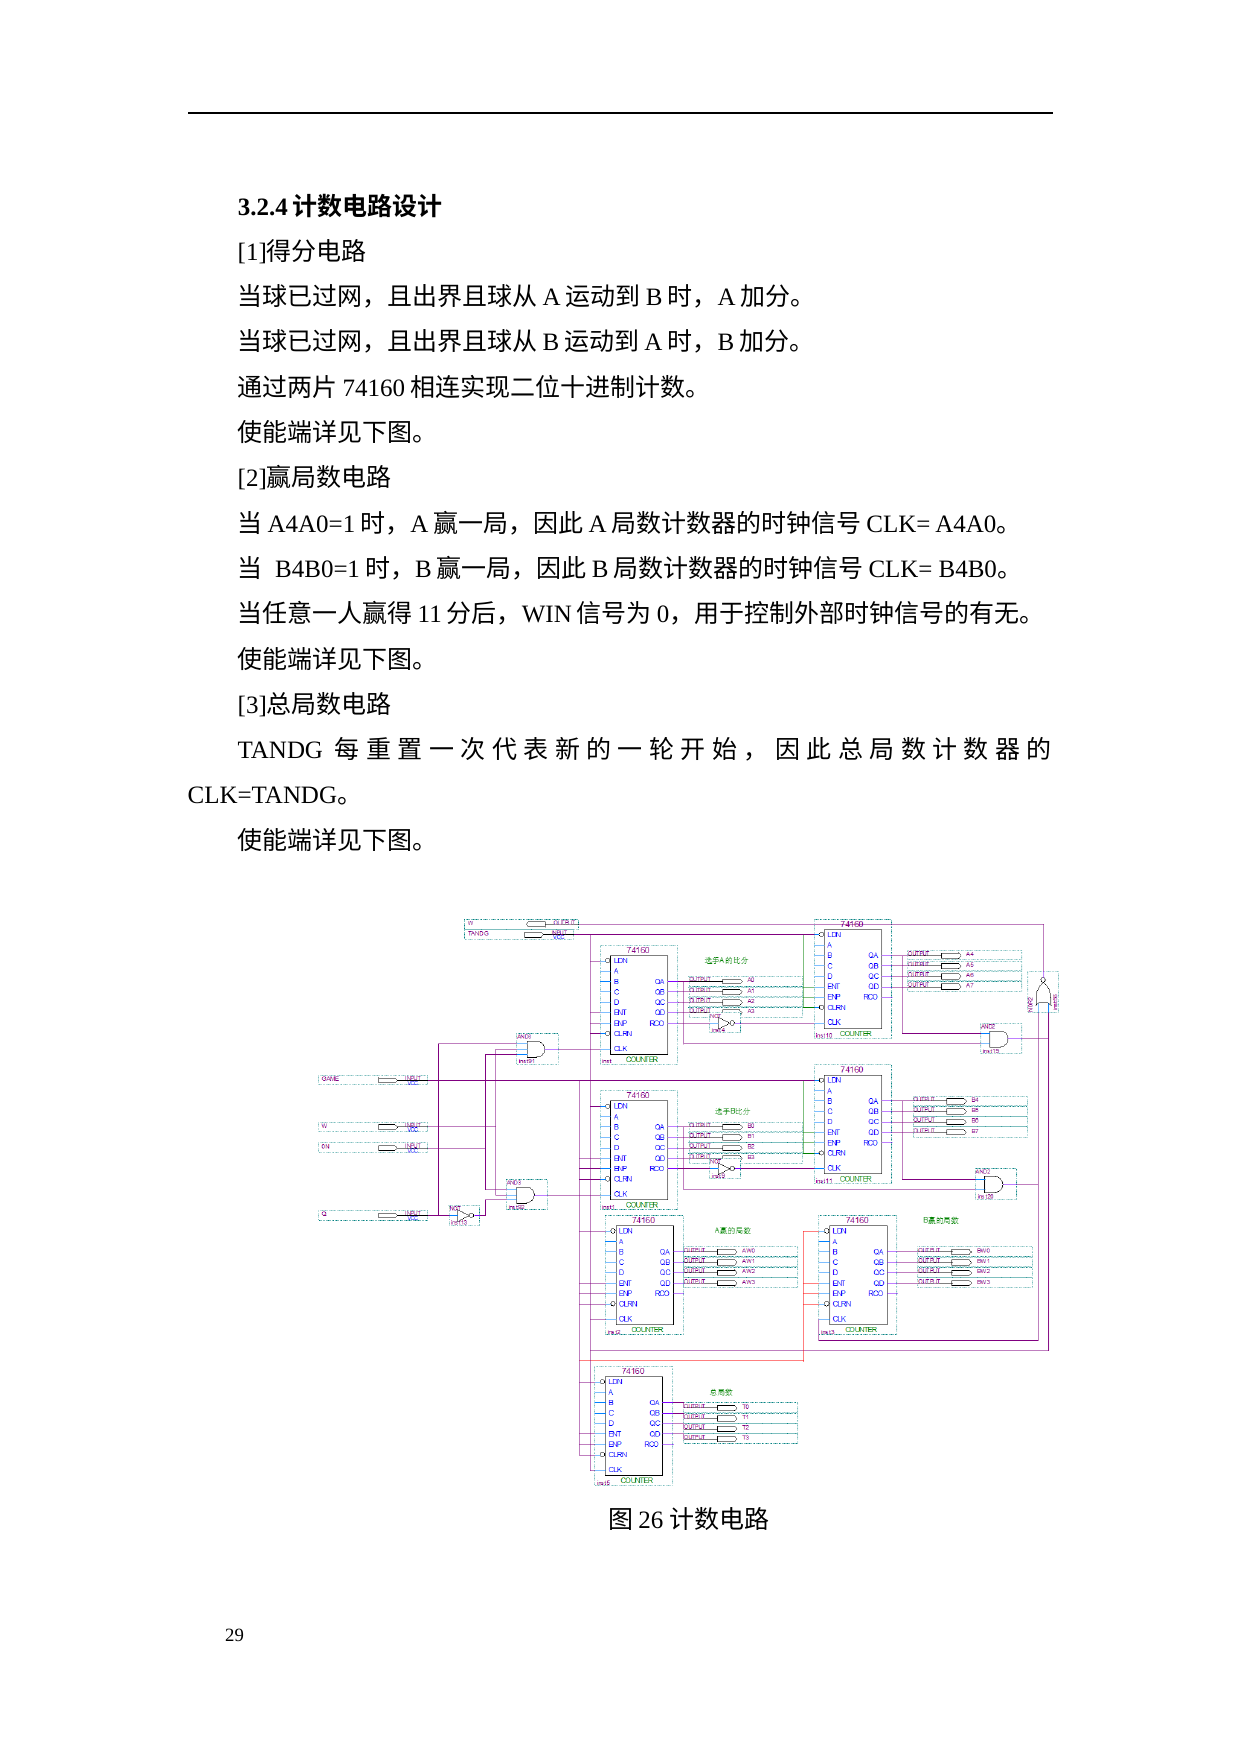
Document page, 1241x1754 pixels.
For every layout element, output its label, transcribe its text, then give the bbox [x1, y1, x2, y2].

text 当球已过网，且出界且球从A运动到B时，A加分。 [187, 277, 1053, 313]
text 使能端详见下图。 [187, 639, 1053, 675]
text [2]赢局数电路 [187, 458, 1053, 494]
text 通过两片74160相连实现二位十进制计数。 [187, 367, 1053, 403]
text 使能端详见下图。 [187, 412, 1053, 449]
text 当球已过网，且出界且球从B运动到A时，B加分。 [187, 322, 1053, 358]
text 当 B4B0=1时，B赢一局，因此B局数计数器的时钟信号CLK= B4B0。 [187, 548, 1053, 585]
text 使能端详见下图。 [187, 820, 1053, 857]
text 当任意一人赢得11分后，WIN信号为0，用于控制外部时钟信号的有无。 [187, 594, 1053, 630]
text [3]总局数电路 [187, 684, 1053, 721]
picture [273, 908, 1104, 1490]
text TANDG每重置一次代表新的一轮开始，因此总局数计数器的CLK=TANDG。 [187, 730, 1053, 811]
text 当A4A0=1时，A赢一局，因此A局数计数器的时钟信号CLK= A4A0。 [187, 503, 1053, 539]
subtitle 3.2.4计数电路设计 [187, 186, 1053, 222]
text [1]得分电路 [187, 231, 1053, 267]
